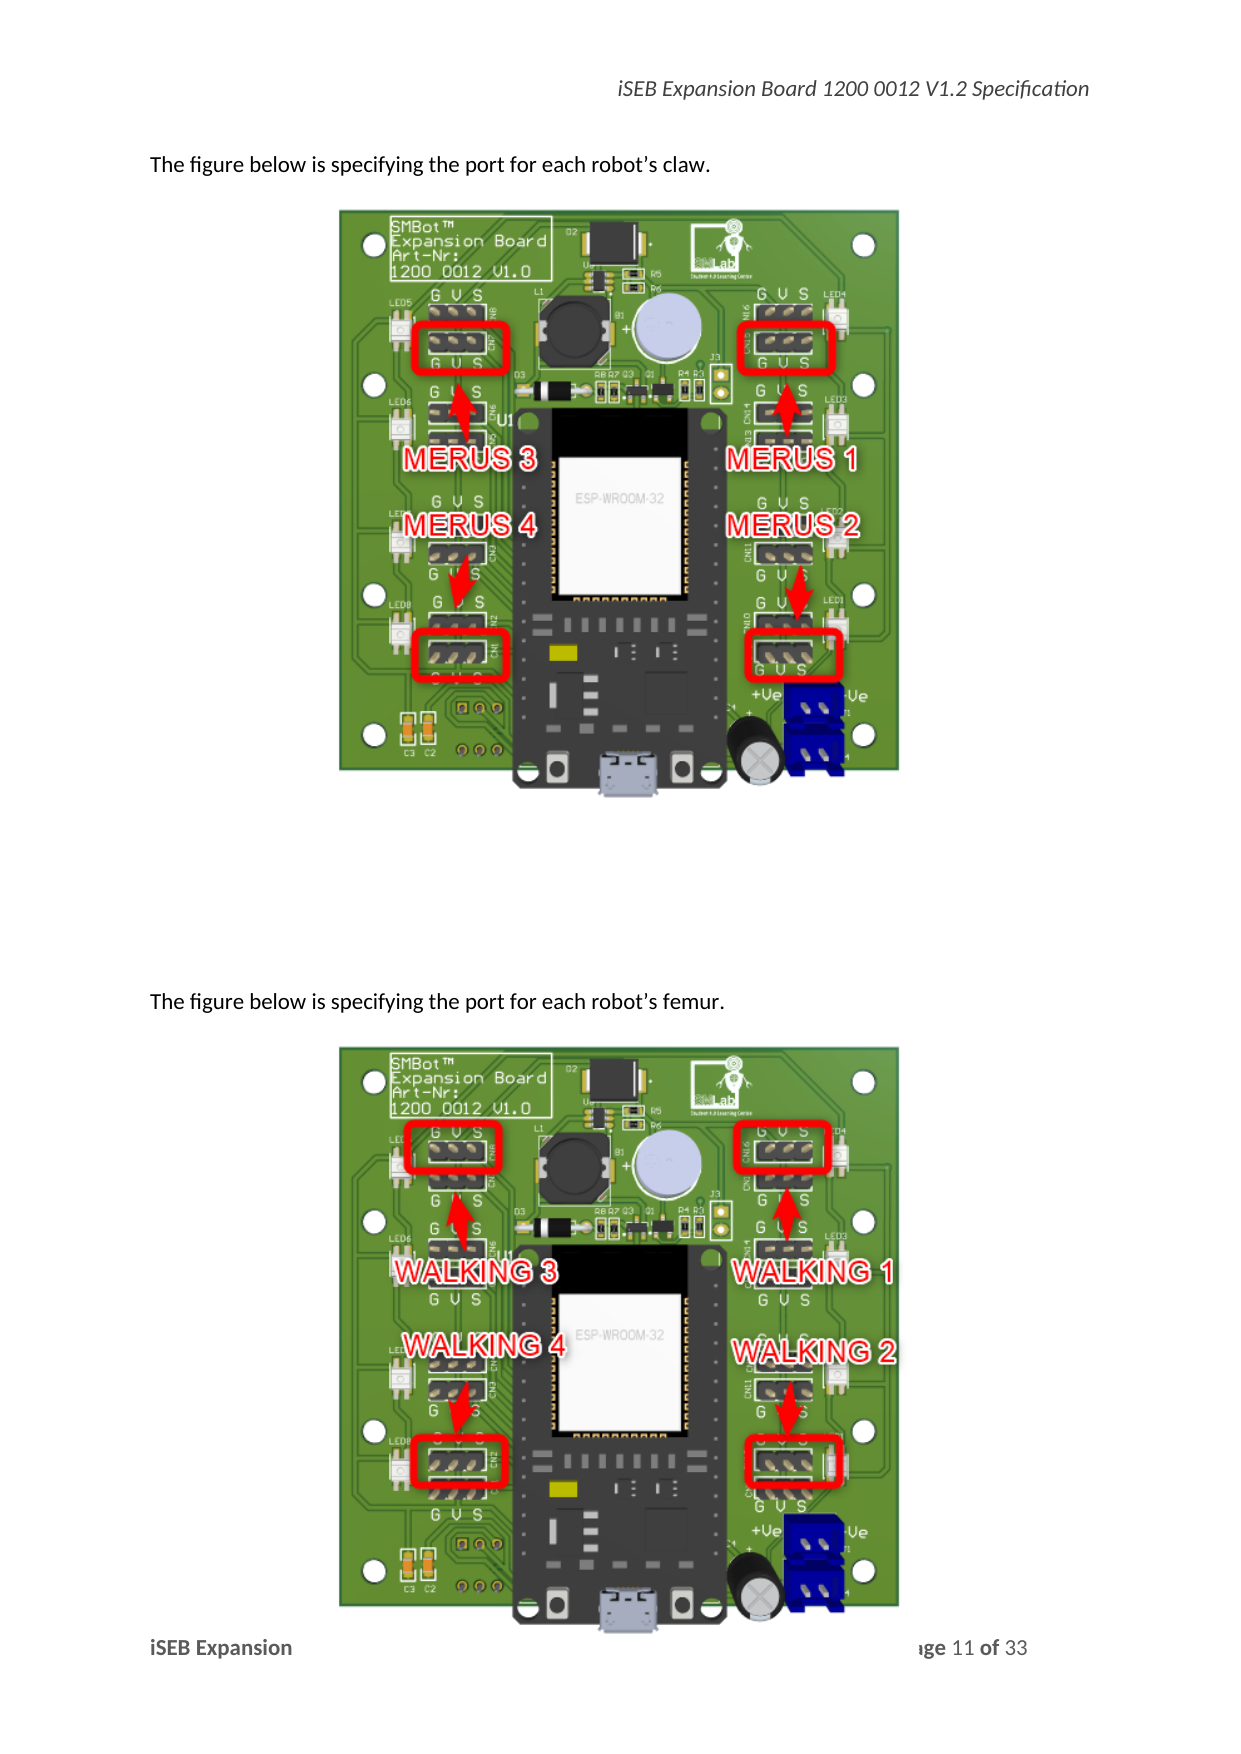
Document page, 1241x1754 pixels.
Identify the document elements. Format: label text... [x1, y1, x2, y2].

text The figure below is specifying the port for each robot’s claw. [150, 150, 1090, 178]
picture [318, 1033, 923, 1645]
picture [318, 197, 923, 809]
text The figure below is specifying the port for each robot’s femur. [150, 987, 1090, 1015]
